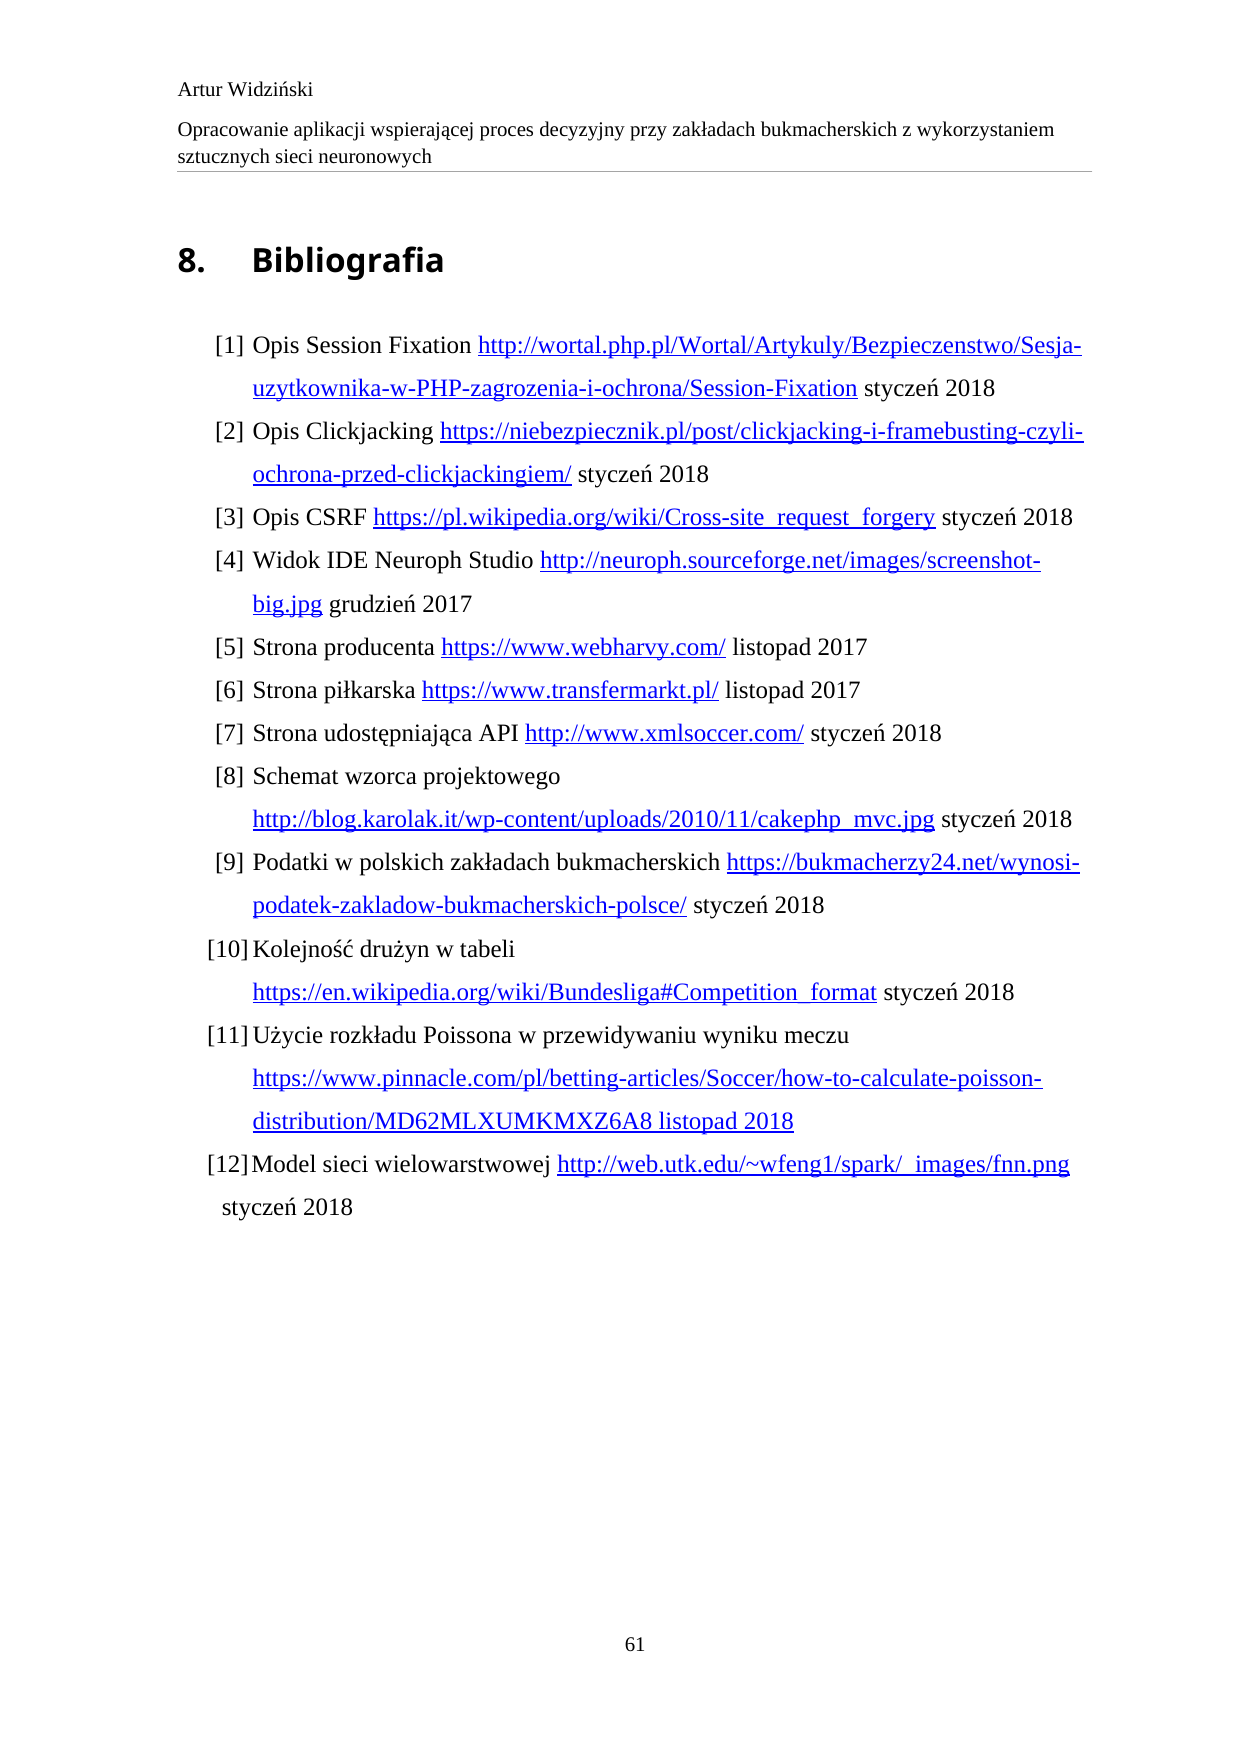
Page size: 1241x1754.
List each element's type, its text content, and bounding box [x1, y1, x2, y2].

list Strona piłkarska https://www.transfermarkt.pl/ listopad 2017 [215, 675, 1092, 704]
list Strona udostępniająca API http://www.xmlsoccer.com/ styczeń 2018 [215, 718, 1092, 747]
list Schemat wzorca projektowego http://blog.karolak.it/wp-content/uploads/2010/11/cakephp_mvc.jpg styczeń 2018 [215, 761, 1092, 833]
list Użycie rozkładu Poissona w przewidywaniu wyniku meczu https://www.pinnacle.com/pl/betting-articles/Soccer/how-to-calculate-poisson-distribution/MD62MLXUMKMXZ6A8 listopad 2018 [207, 1020, 1092, 1135]
list Opis Session Fixation http://wortal.php.pl/Wortal/Artykuly/Bezpieczenstwo/Sesja-uzytkownika-w-PHP-zagrozenia-i-ochrona/Session-Fixation styczeń 2018 [215, 330, 1092, 402]
list Podatki w polskich zakładach bukmacherskich https://bukmacherzy24.net/wynosi-podatek-zakladow-bukmacherskich-polsce/ styczeń 2018 [215, 847, 1092, 919]
list Kolejność drużyn w tabeli https://en.wikipedia.org/wiki/Bundesliga#Competition_format styczeń 2018 [207, 934, 1092, 1006]
list Widok IDE Neuroph Studio http://neuroph.sourceforge.net/images/screenshot-big.jpg grudzień 2017 [215, 546, 1092, 617]
list Opis Clickjacking https://niebezpiecznik.pl/post/clickjacking-i-framebusting-czyli-ochrona-przed-clickjackingiem/ styczeń 2018 [215, 416, 1092, 488]
list Model sieci wielowarstwowej http://web.utk.edu/~wfeng1/spark/_images/fnn.png styczeń 2018 [207, 1149, 1092, 1221]
list Strona producenta https://www.webharvy.com/ listopad 2017 [215, 632, 1092, 661]
text Bibliografia [177, 237, 1092, 282]
list Opis CSRF https://pl.wikipedia.org/wiki/Cross-site_request_forgery styczeń 2018 [215, 502, 1092, 531]
